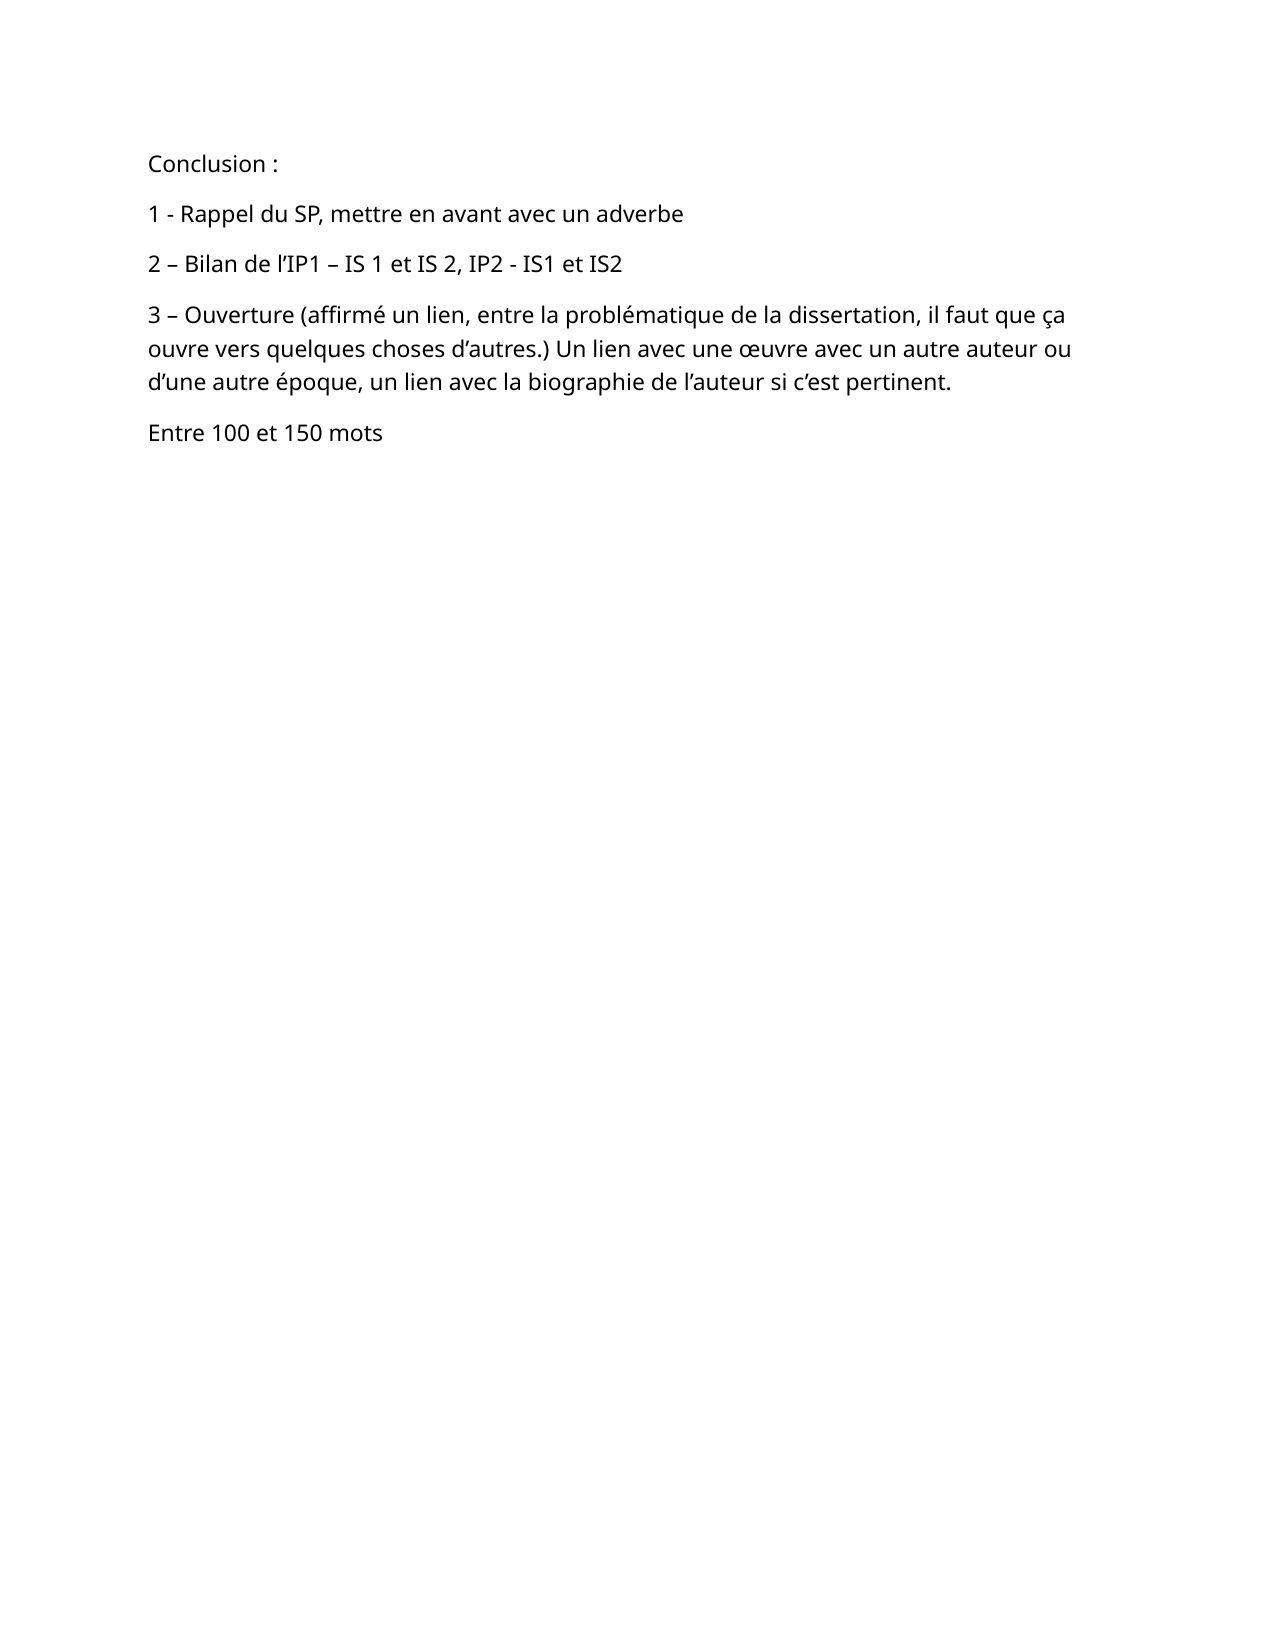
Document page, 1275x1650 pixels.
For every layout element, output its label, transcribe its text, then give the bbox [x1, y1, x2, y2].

text 1 - Rappel du SP, mettre en avant avec un adverbe [148, 198, 1127, 229]
text 2 – Bilan de l’IP1 – IS 1 et IS 2, IP2 - IS1 et IS2 [148, 248, 1127, 280]
text Entre 100 et 150 mots [148, 417, 1127, 448]
text 3 – Ouverture (affirmé un lien, entre la problématique de la dissertation, il faut que ça ouvre vers quelques choses d’autres.) Un lien avec une œuvre avec un autre auteur ou d’une autre époque, un lien avec la biographie de l’auteur si c’est pertinent. [148, 299, 1127, 398]
text Conclusion : [148, 148, 1127, 179]
